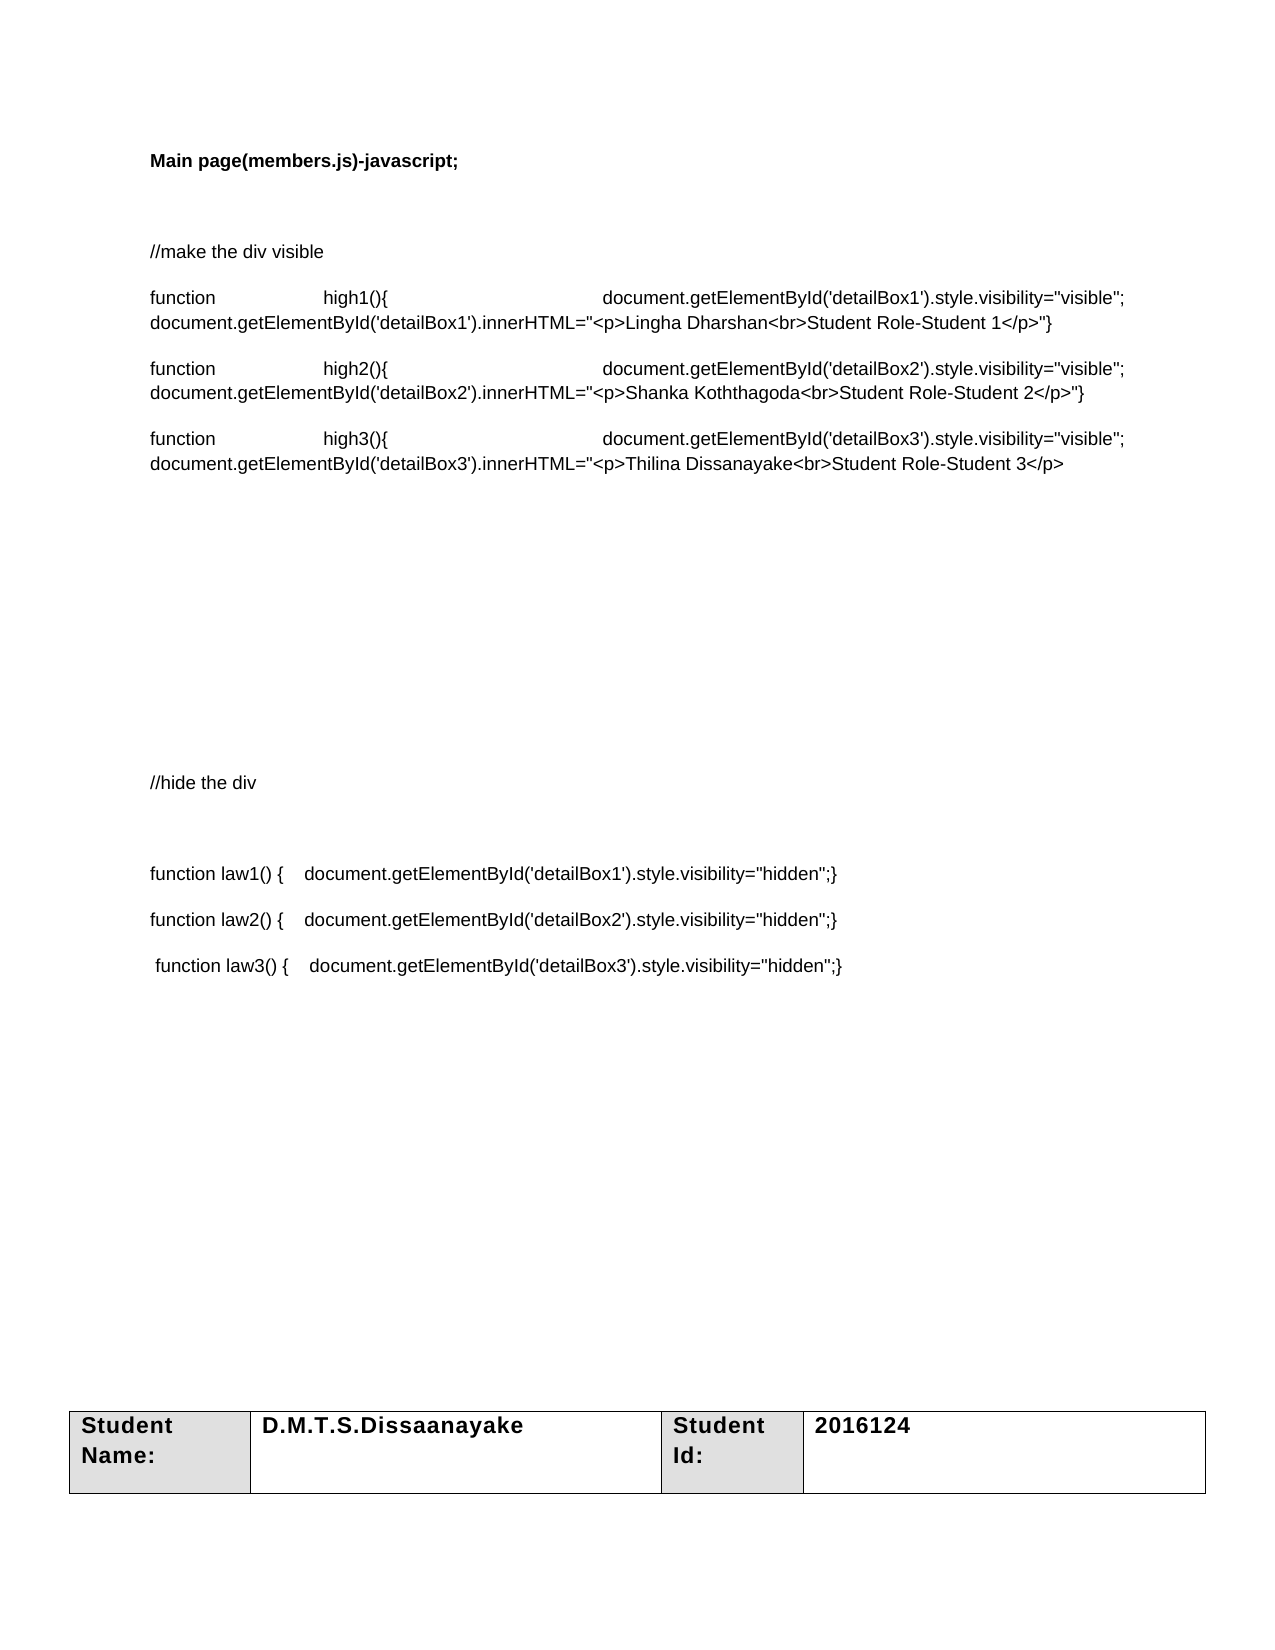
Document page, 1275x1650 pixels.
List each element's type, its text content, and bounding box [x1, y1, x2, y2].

text function high1(){ document.getElementById('detailBox1').style.visibility="visible"; document.getElementById('detailBox1').innerHTML="<p>Lingha Dharshan<br>Student Role-Student 1</p>"} [150, 287, 1125, 333]
text function law1() { document.getElementById('detailBox1').style.visibility="hidden";} [150, 863, 1125, 885]
text function high2(){ document.getElementById('detailBox2').style.visibility="visible"; document.getElementById('detailBox2').innerHTML="<p>Shanka Koththagoda<br>Student Role-Student 2</p>"} [150, 357, 1125, 404]
text //hide the div [150, 772, 1125, 793]
table_header 2016124 [804, 1412, 1205, 1493]
text //make the div visible [150, 241, 1125, 263]
text function high3(){ document.getElementById('detailBox3').style.visibility="visible"; document.getElementById('detailBox3').innerHTML="<p>Thilina Dissanayake<br>Student Role-Student 3</p> [150, 428, 1125, 474]
table_header D.M.T.S.Dissaanayake [251, 1412, 661, 1493]
table_header Student Name: [70, 1412, 250, 1493]
text Main page(members.js)-javascript; [150, 150, 1125, 172]
table_header Student Id: [662, 1412, 803, 1493]
text function law2() { document.getElementById('detailBox2').style.visibility="hidden";} [150, 909, 1125, 930]
text function law3() { document.getElementById('detailBox3').style.visibility="hidden";} [150, 954, 1125, 976]
